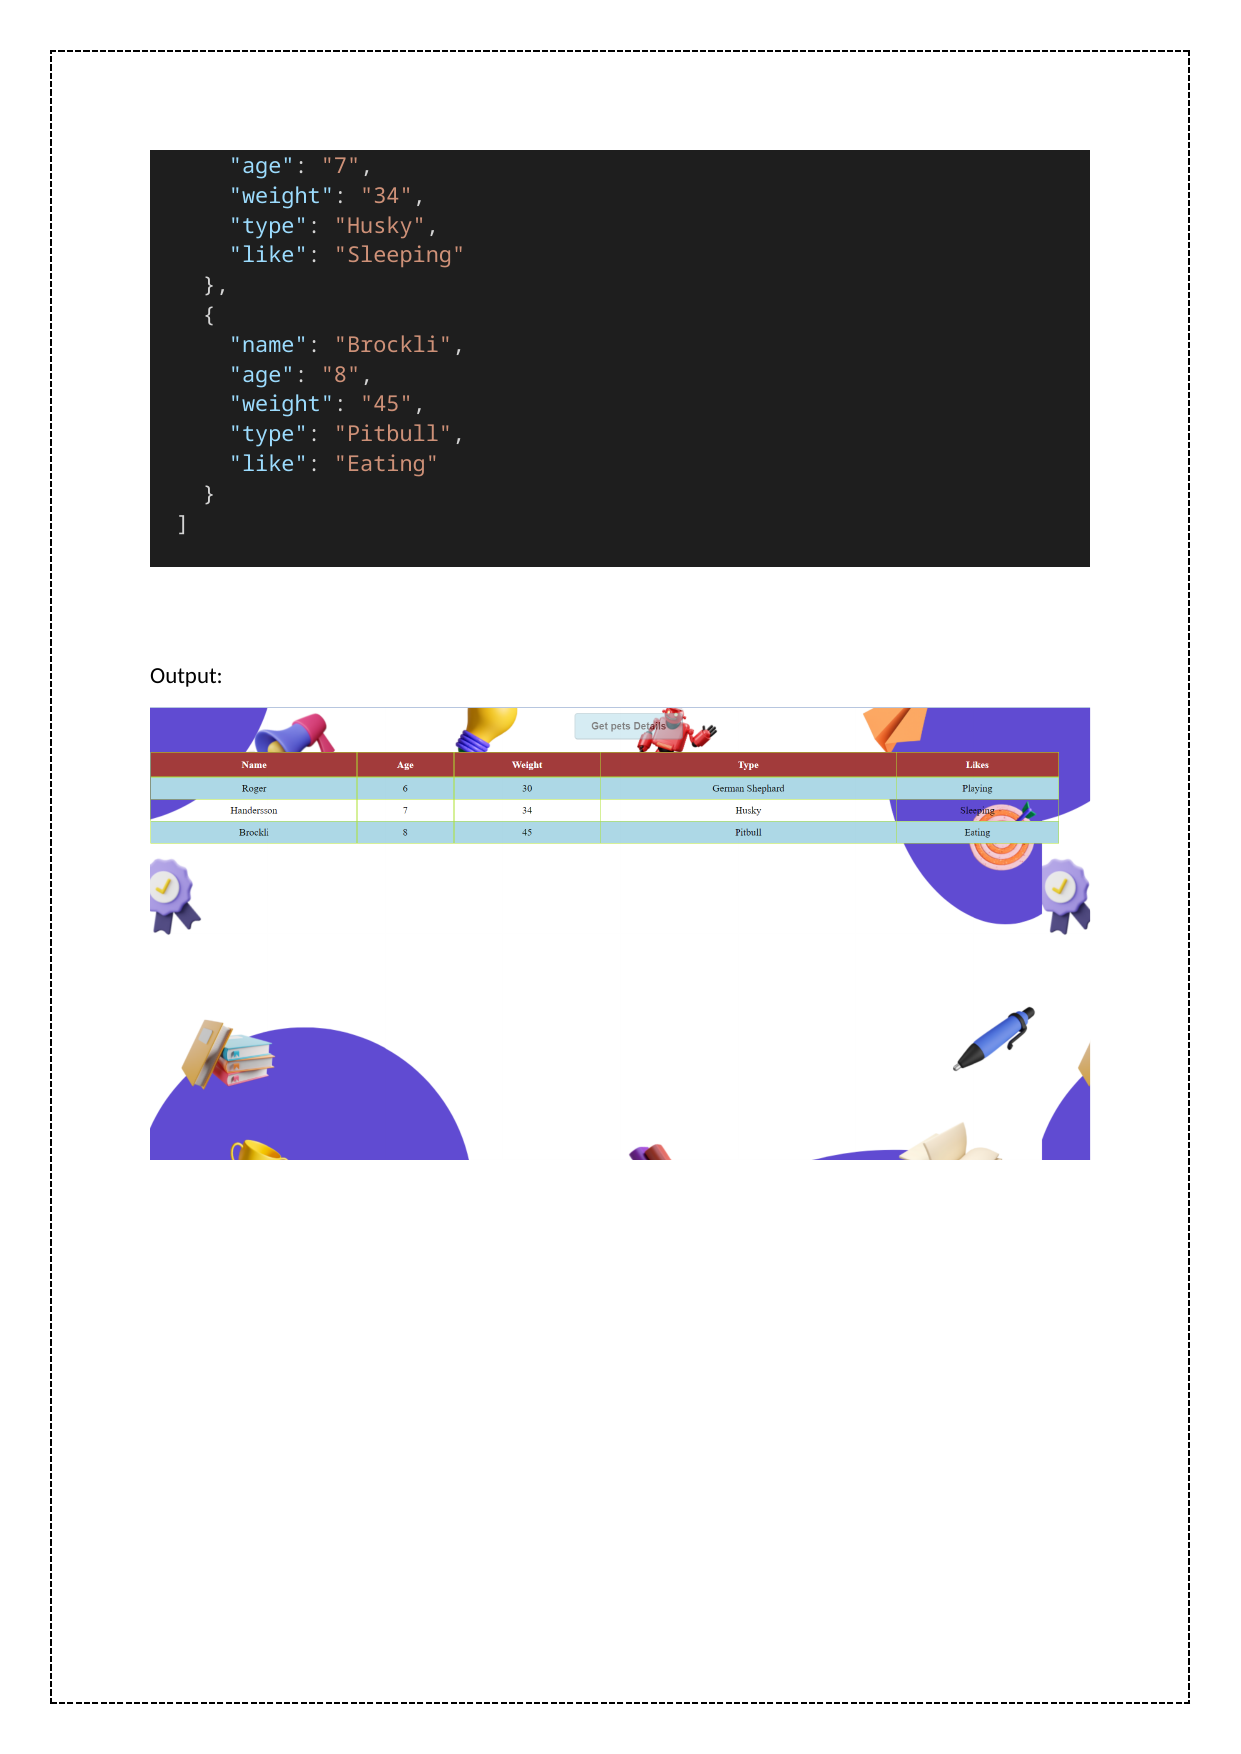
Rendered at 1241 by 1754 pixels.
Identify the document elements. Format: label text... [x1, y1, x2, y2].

text "type": "Husky", [150, 209, 1090, 239]
text { [150, 299, 1090, 329]
text "weight": "34", [150, 180, 1090, 209]
text } [150, 478, 1090, 507]
text "age": "7", [150, 150, 1090, 180]
text }, [150, 269, 1090, 299]
text "type": "Pitbull", [150, 418, 1090, 448]
text "weight": "45", [150, 388, 1090, 418]
text "like": "Sleeping" [150, 239, 1090, 269]
text "like": "Eating" [150, 448, 1090, 478]
text Output: [150, 661, 1090, 689]
picture [150, 707, 1091, 1160]
text "name": "Brockli", [150, 329, 1090, 358]
text ] [150, 507, 1090, 537]
text "age": "8", [150, 358, 1090, 388]
